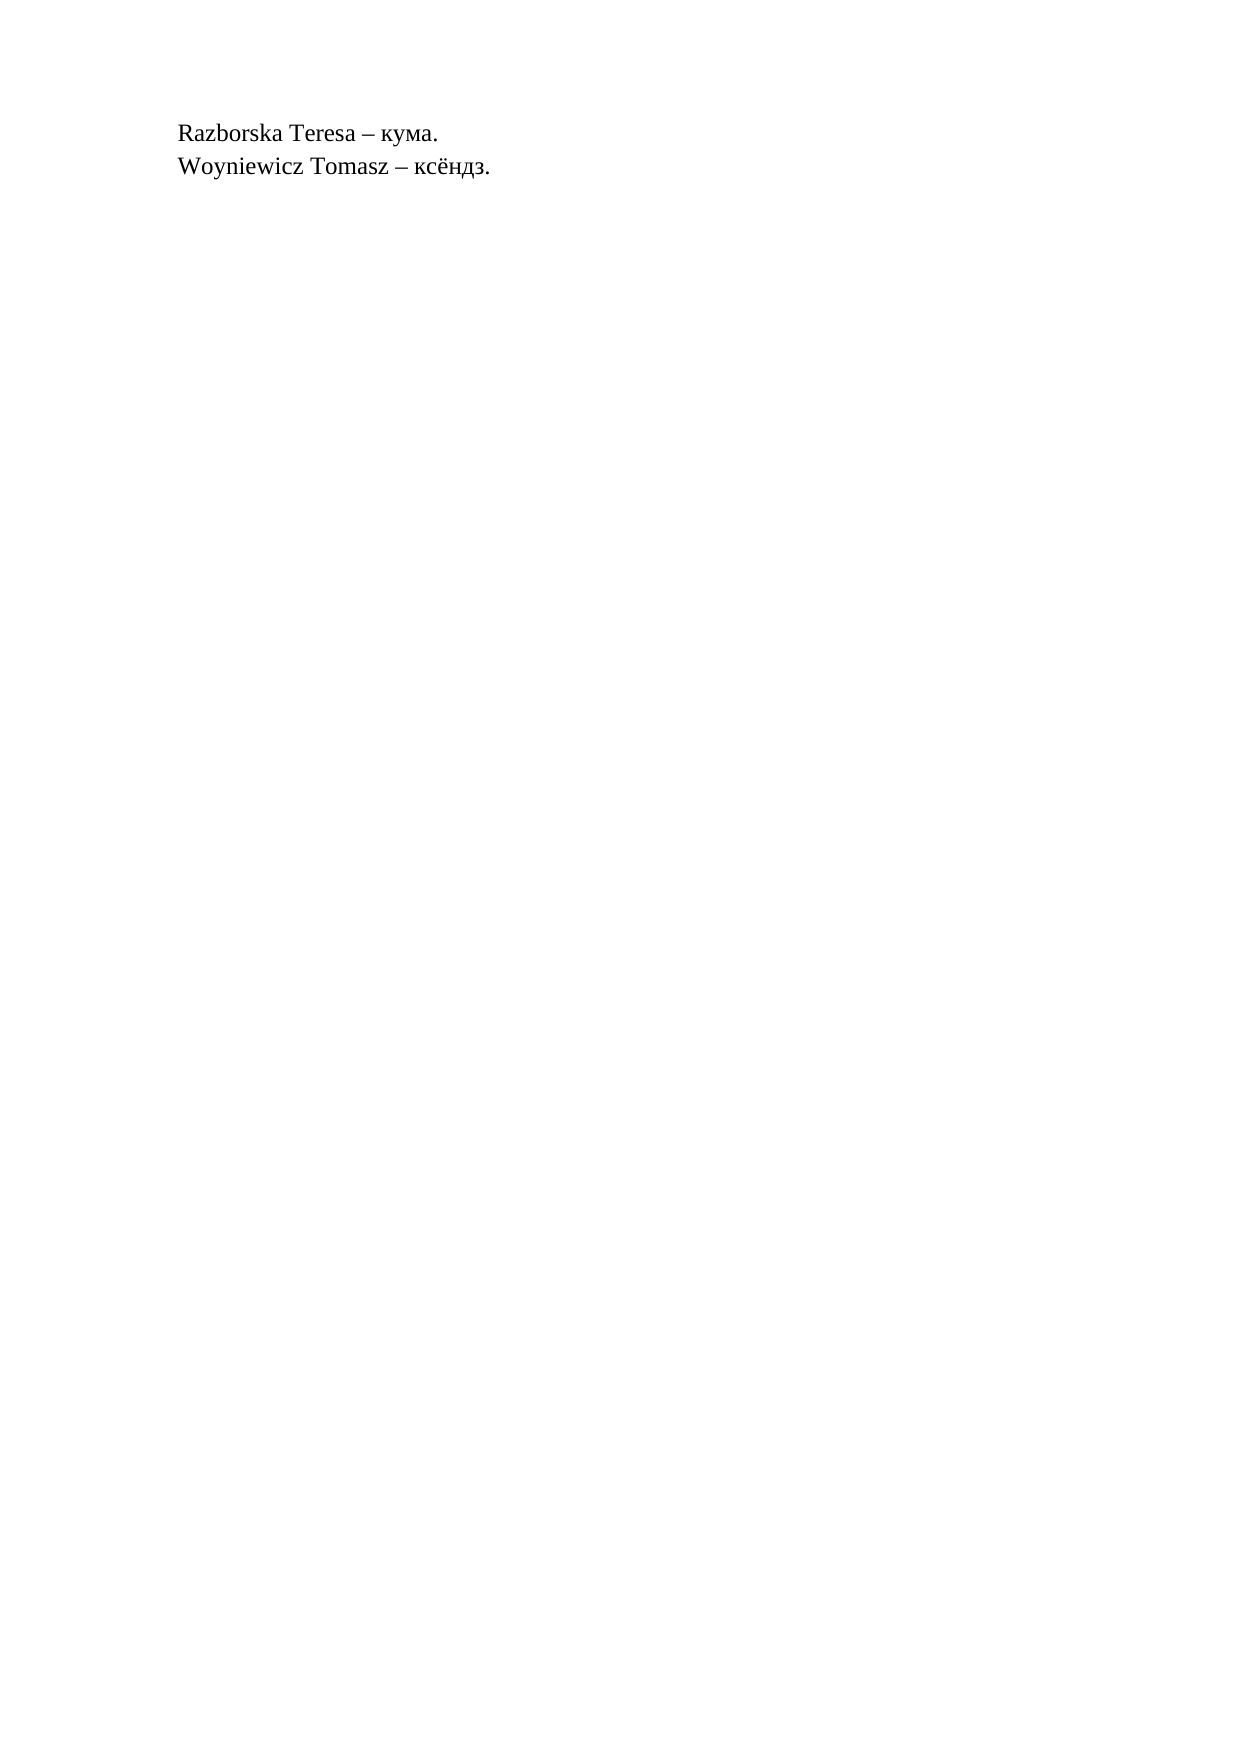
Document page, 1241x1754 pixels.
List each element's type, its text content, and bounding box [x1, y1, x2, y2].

text Woyniewicz Tomasz – ксёндз. [177, 151, 1152, 180]
text Razborska Teresa – кума. [177, 118, 1152, 147]
